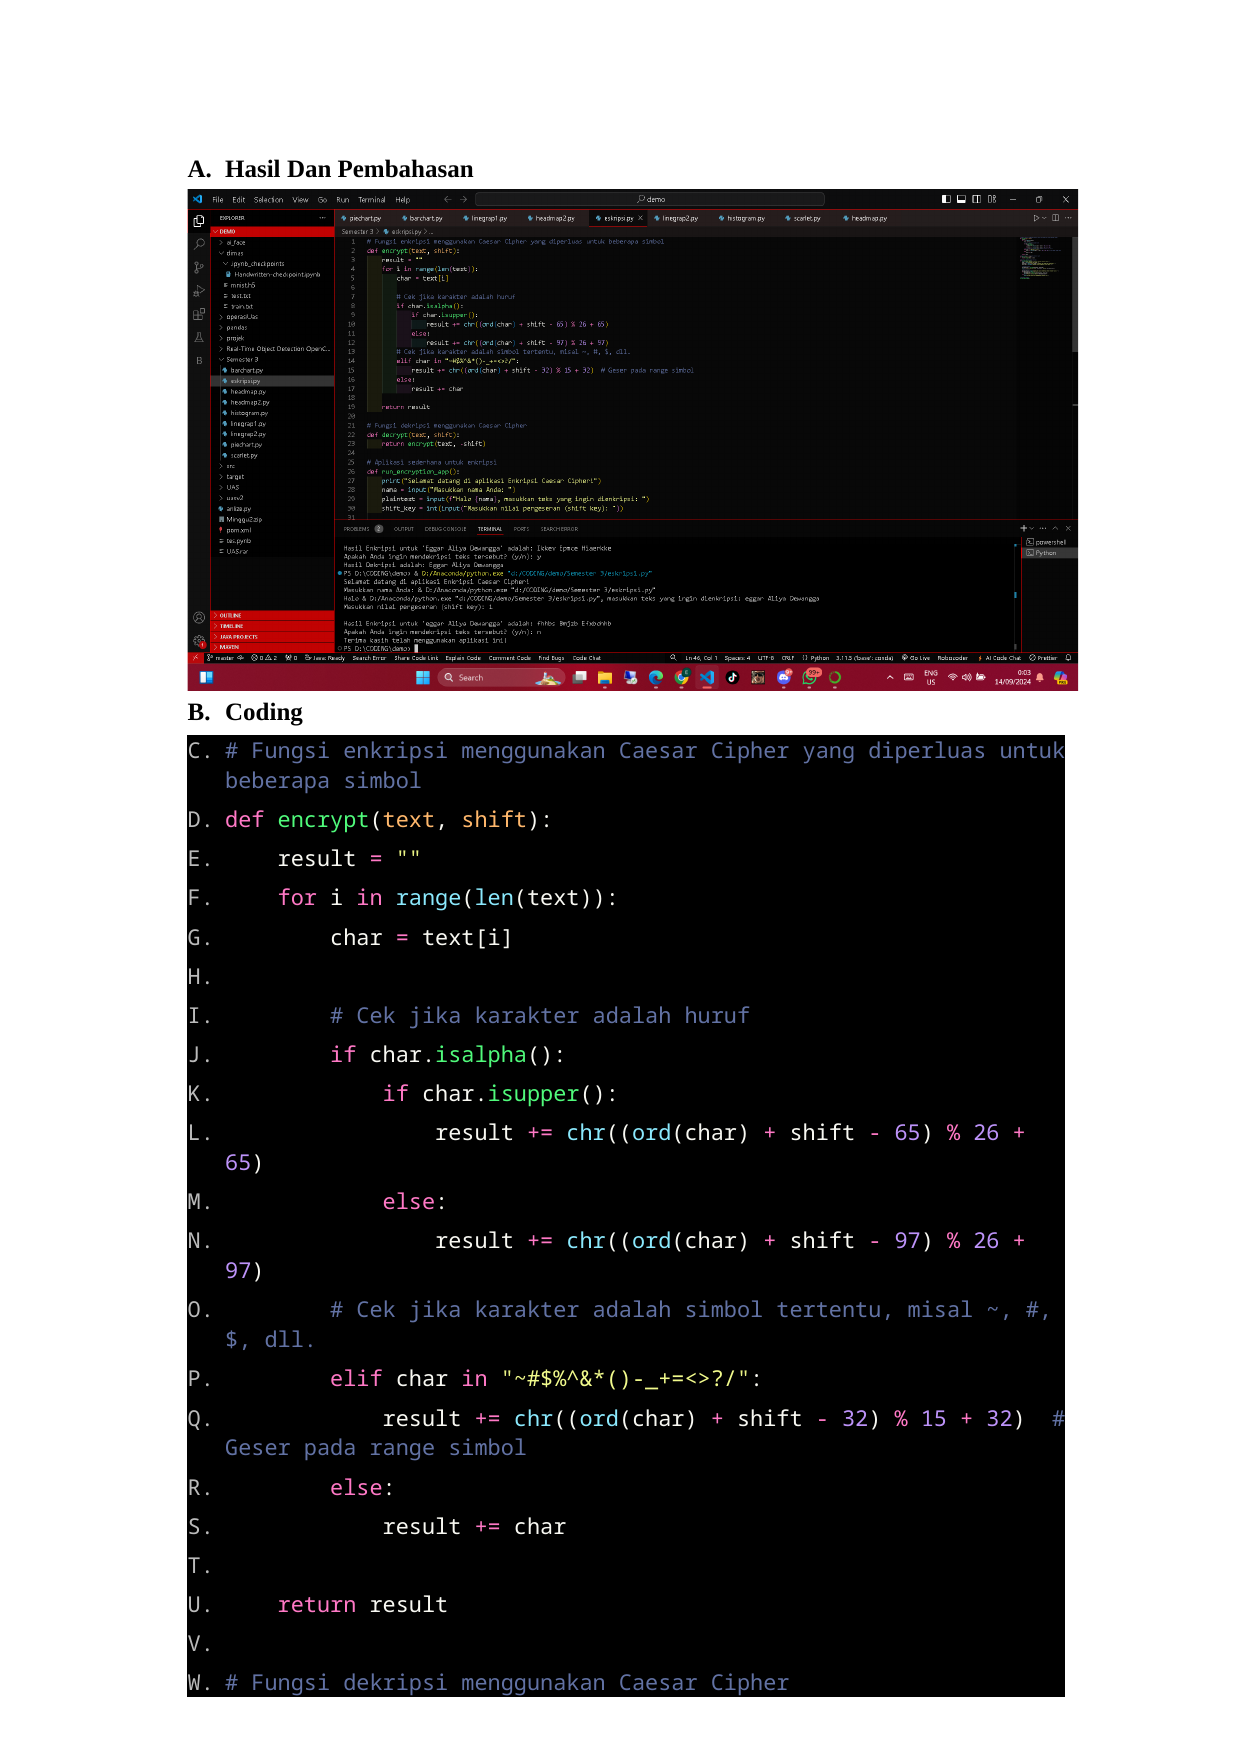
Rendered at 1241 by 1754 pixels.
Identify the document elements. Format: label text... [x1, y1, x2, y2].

list # Cek jika karakter adalah simbol tertentu, misal ~, #, $, dll. [187, 1294, 1065, 1354]
list if char.isalpha(): [187, 1039, 1065, 1069]
list result += chr((ord(char) + shift - 32) % 15 + 32) # Geser pada range simbol [187, 1403, 1065, 1462]
list for i in range(len(text)): [187, 882, 1065, 912]
subtitle Hasil Dan Pembahasan [187, 154, 1065, 183]
list result += chr((ord(char) + shift - 65) % 26 + 65) [187, 1117, 1065, 1177]
list elif char in "~#$%^&*()-_+=<>?/": [187, 1363, 1065, 1393]
list if char.isupper(): [187, 1078, 1065, 1108]
list else: [187, 1186, 1065, 1216]
list result += chr((ord(char) + shift - 97) % 26 + 97) [187, 1226, 1065, 1285]
list # Fungsi enkripsi menggunakan Caesar Cipher yang diperluas untuk beberapa simbol [187, 735, 1065, 795]
list char = text[i] [187, 922, 1065, 951]
list # Fungsi dekripsi menggunakan Caesar Cipher [187, 1667, 1065, 1697]
subtitle Coding [187, 697, 1065, 726]
list def encrypt(text, shift): [187, 804, 1065, 834]
list else: [187, 1472, 1065, 1501]
list result += char [187, 1511, 1065, 1541]
list result = "" [187, 843, 1065, 873]
picture [187, 189, 1079, 691]
list return result [187, 1589, 1065, 1619]
list # Cek jika karakter adalah huruf [187, 1000, 1065, 1030]
